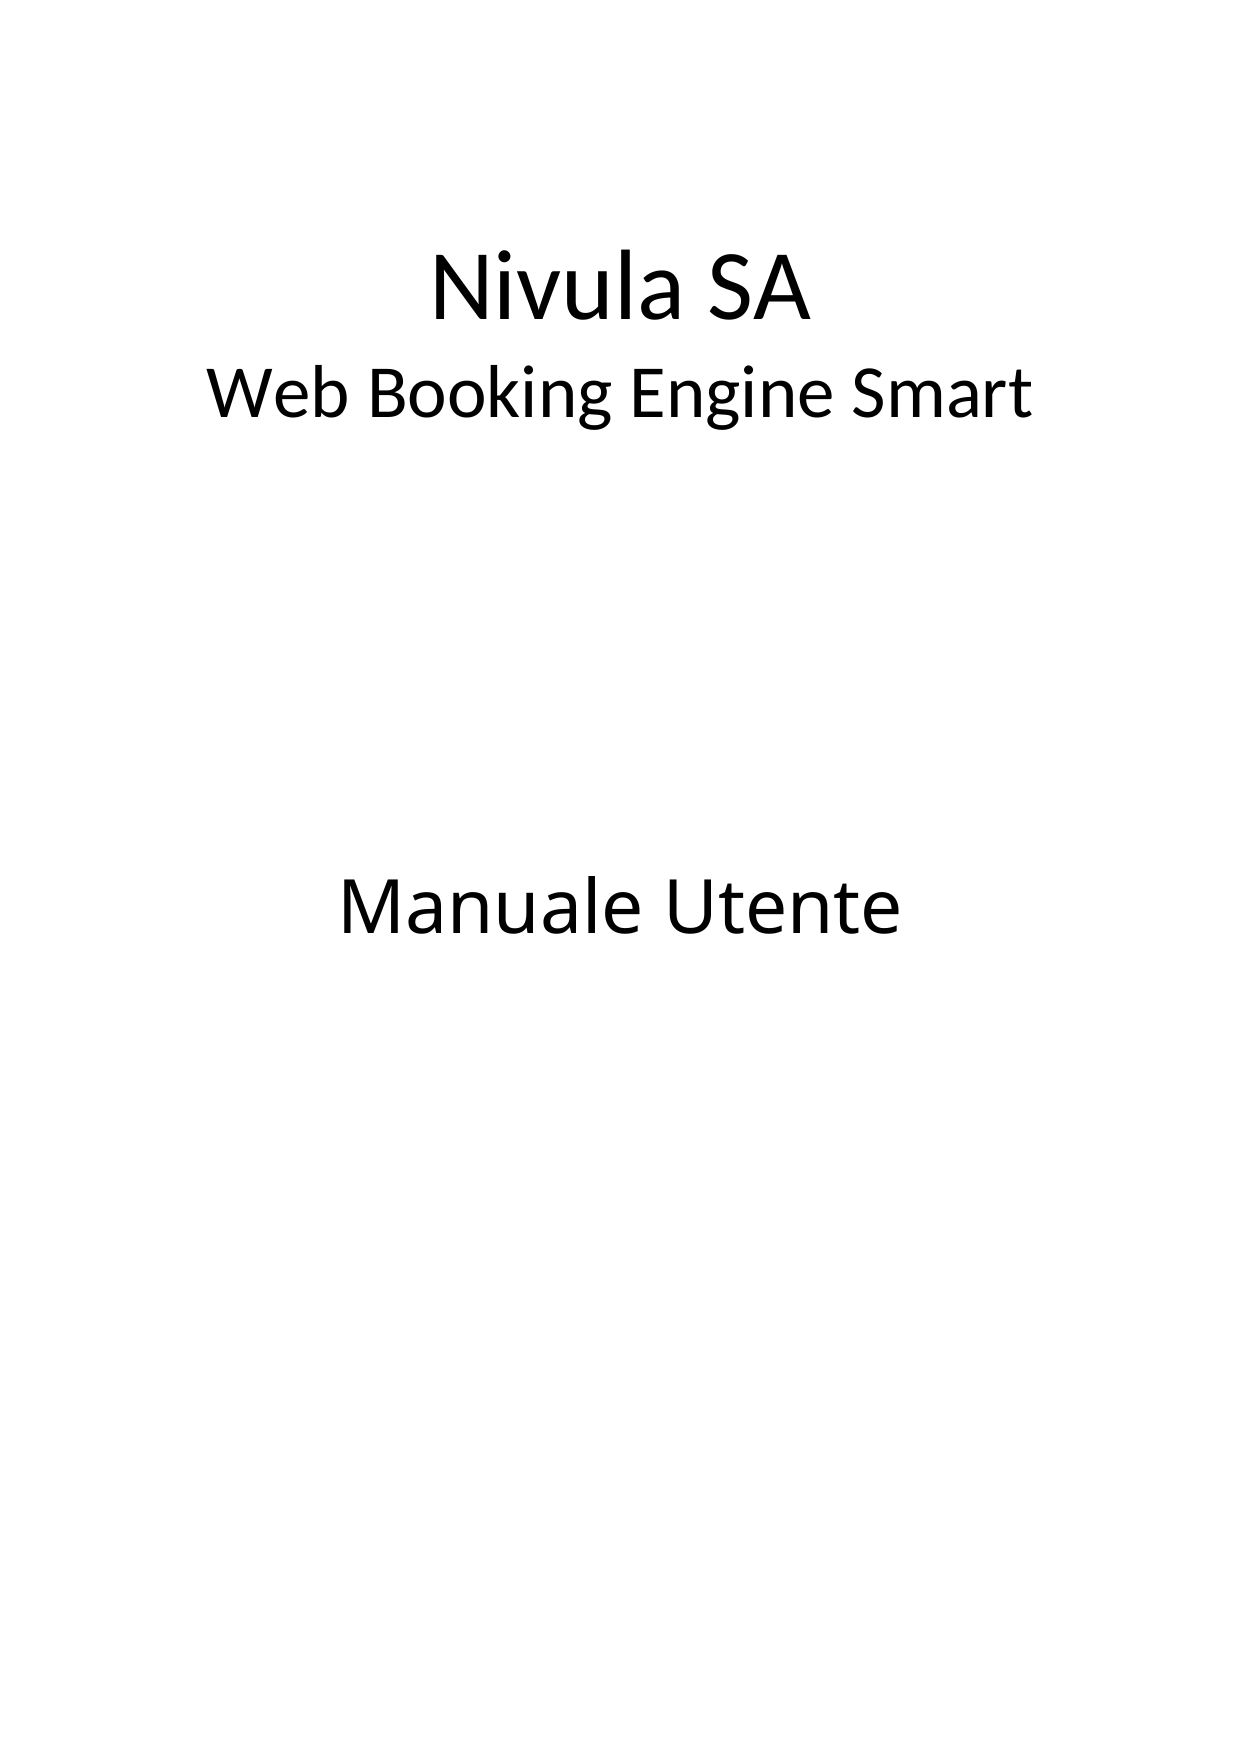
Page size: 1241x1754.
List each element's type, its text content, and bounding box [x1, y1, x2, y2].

text Web Booking Engine Smart [118, 345, 1122, 436]
text Manuale Utente [118, 853, 1122, 955]
text Nivula SA [118, 223, 1122, 345]
